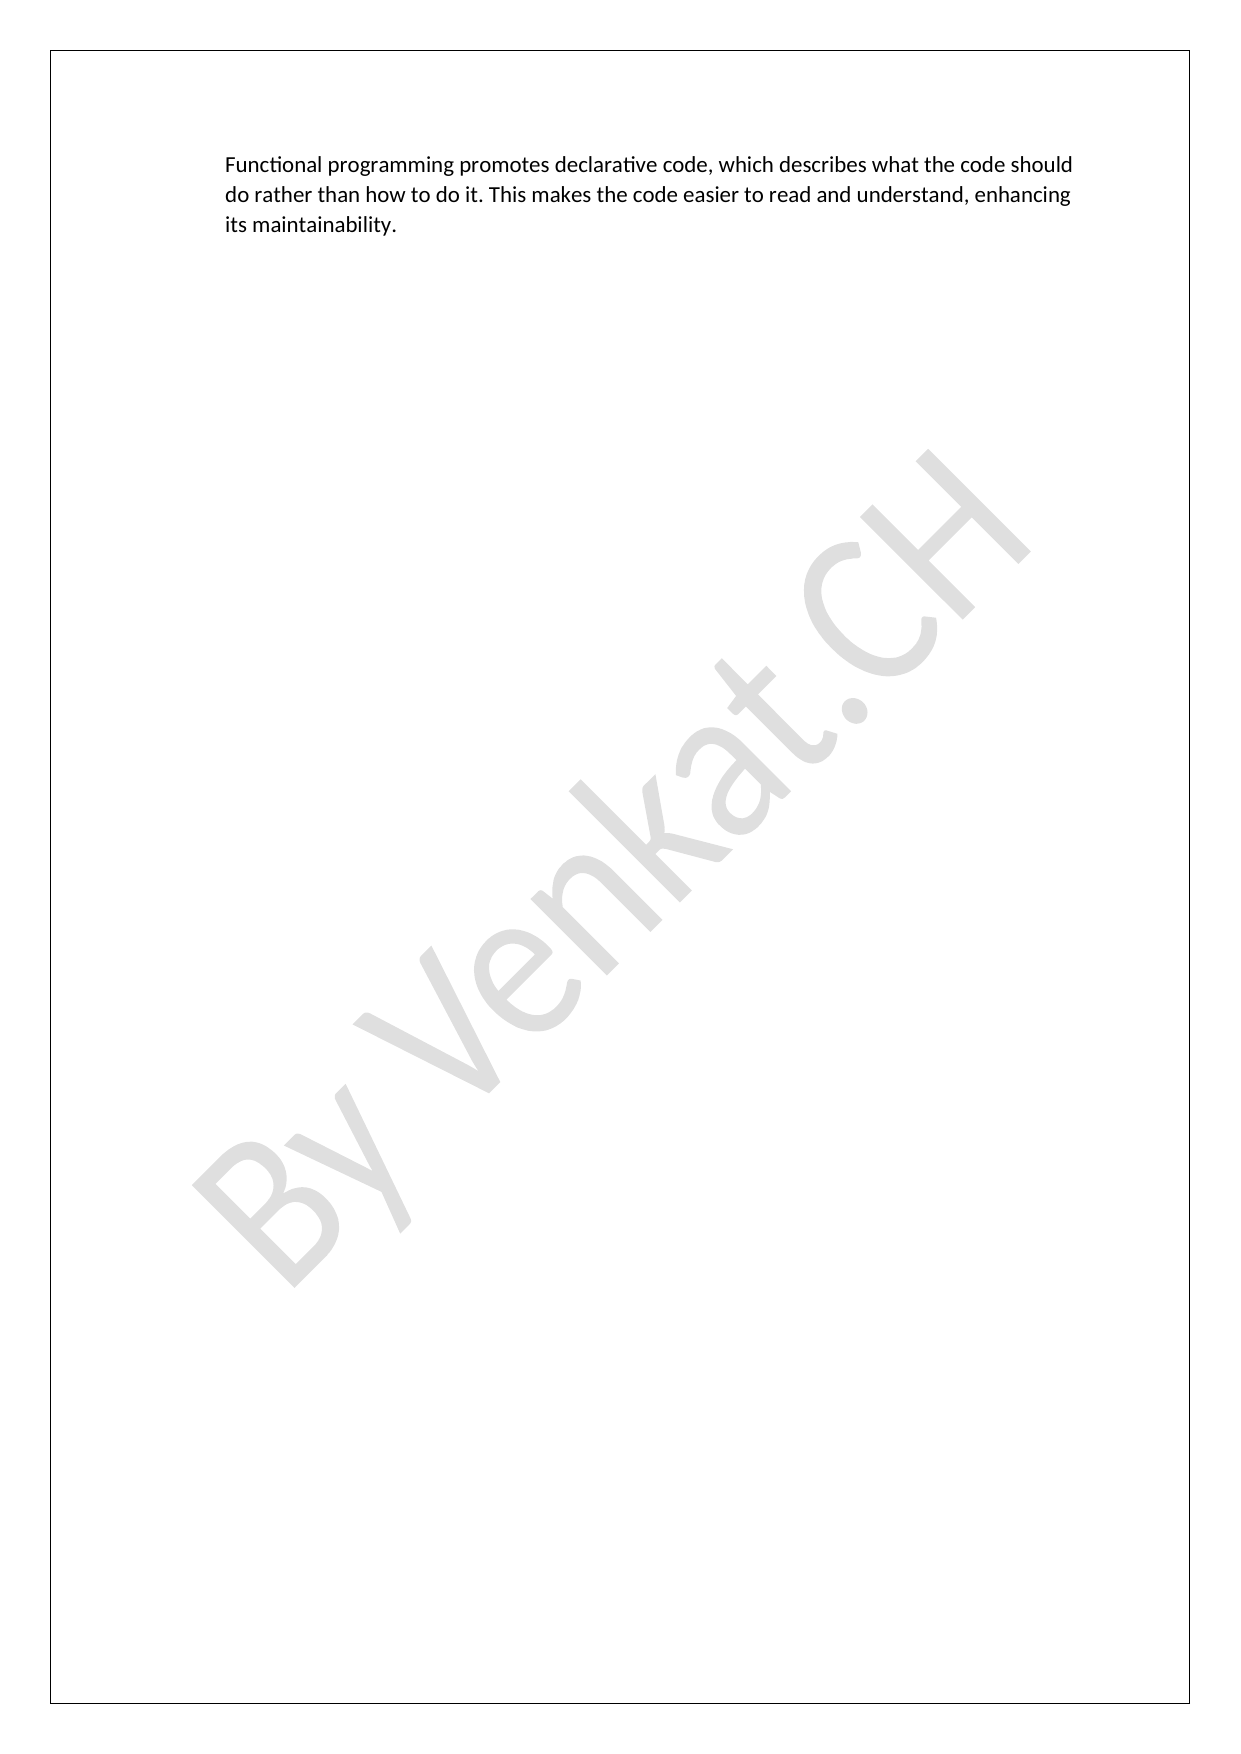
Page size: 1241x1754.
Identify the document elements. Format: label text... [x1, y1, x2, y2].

list Functional programming promotes declarative code, which describes what the code should do rather than how to do it. This makes the code easier to read and understand, enhancing its maintainability. [225, 150, 1090, 238]
